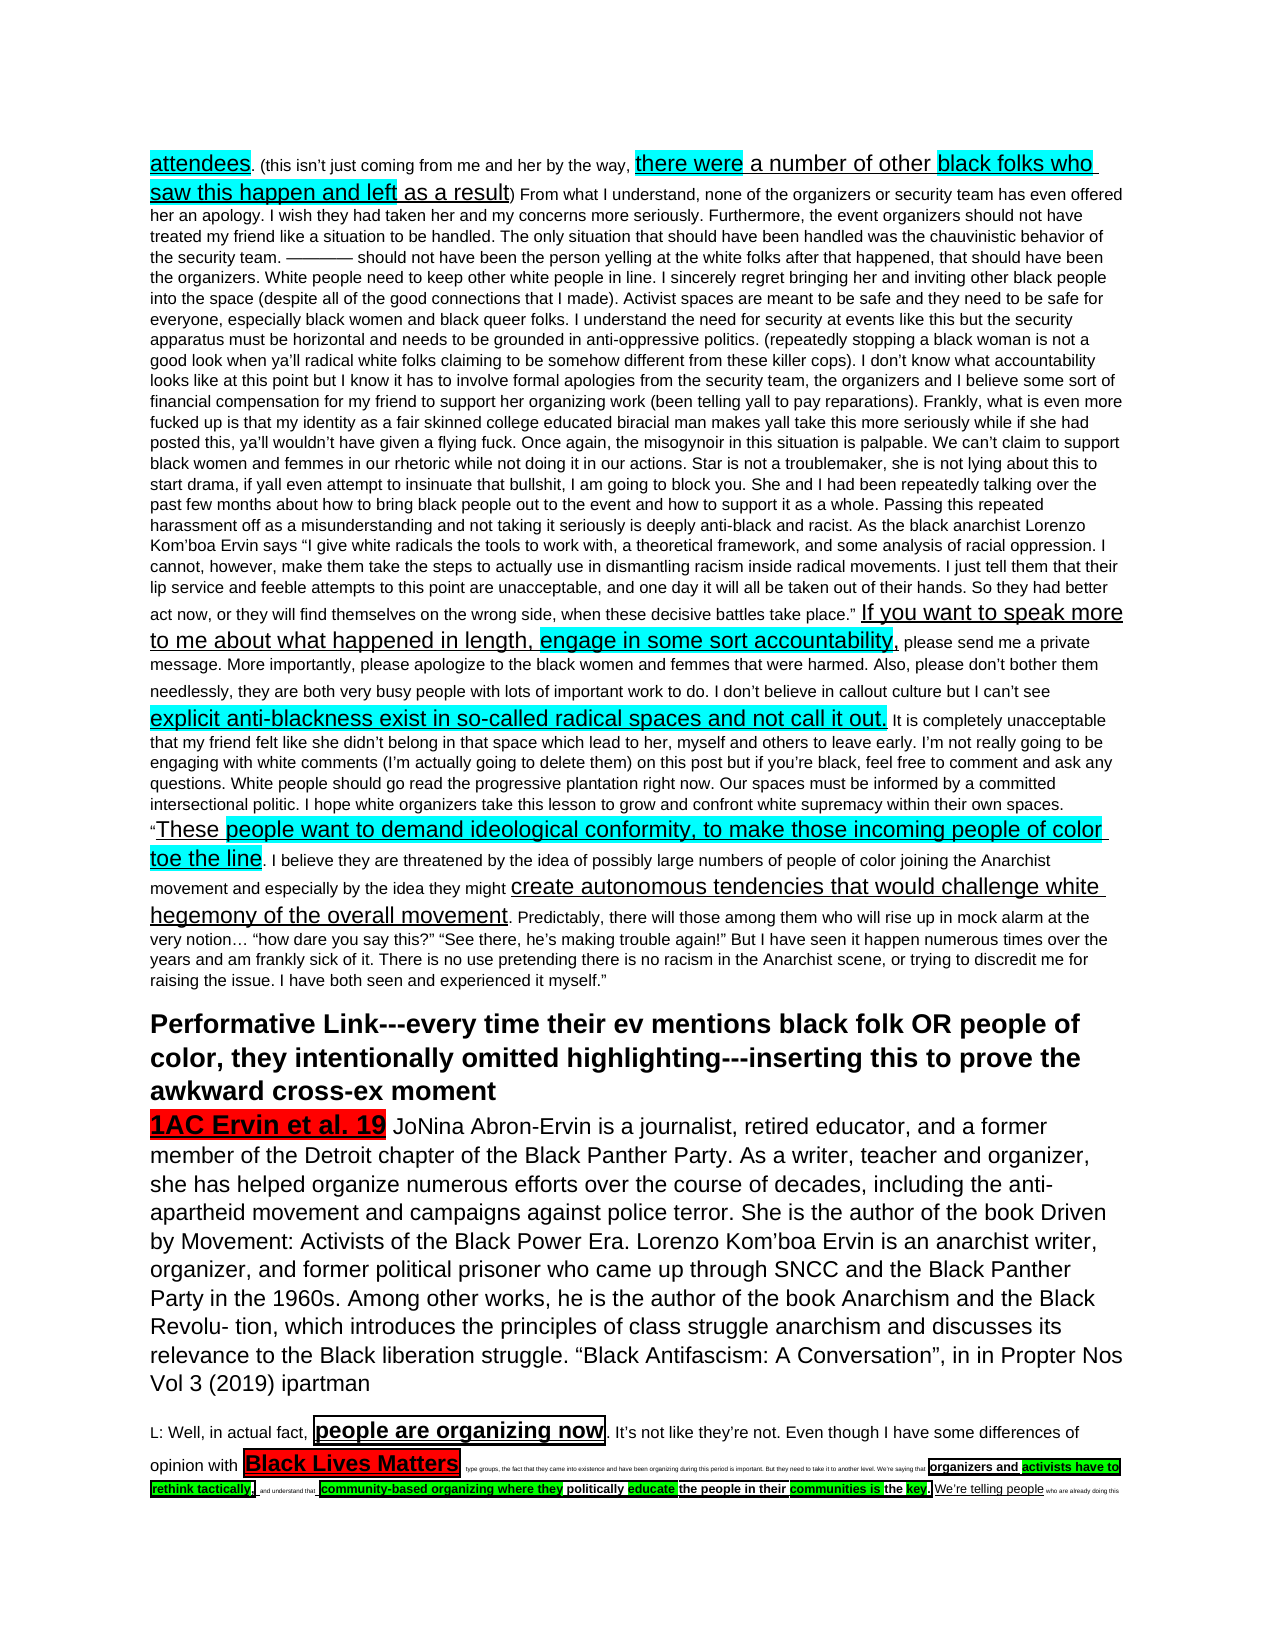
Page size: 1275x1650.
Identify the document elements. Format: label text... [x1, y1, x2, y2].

subtitle Performative Link---every time their ev mentions black folk OR people of color, they intentionally omitted highlighting---inserting this to prove the awkward cross-ex moment [150, 1008, 1125, 1107]
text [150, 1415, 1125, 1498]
text 1AC Ervin et al. 19 JoNina Abron-Ervin is a journalist, retired educator, and a former member of the Detroit chapter of the Black Panther Party. As a writer, teacher and organizer, she has helped organize numerous efforts over the course of decades, including the anti- apartheid movement and campaigns against police terror. She is the author of the book Driven by Movement: Activists of the Black Power Era. Lorenzo Kom’boa Ervin is an anarchist writer, organizer, and former political prisoner who came up through SNCC and the Black Panther Party in the 1960s. Among other works, he is the author of the book Anarchism and the Black Revolu- tion, which introduces the principles of class struggle anarchism and discusses its relevance to the Black liberation struggle. “Black Antifascism: A Conversation”, in in Propter Nos Vol 3 (2019) ipartman [150, 1109, 1125, 1396]
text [150, 150, 1125, 990]
